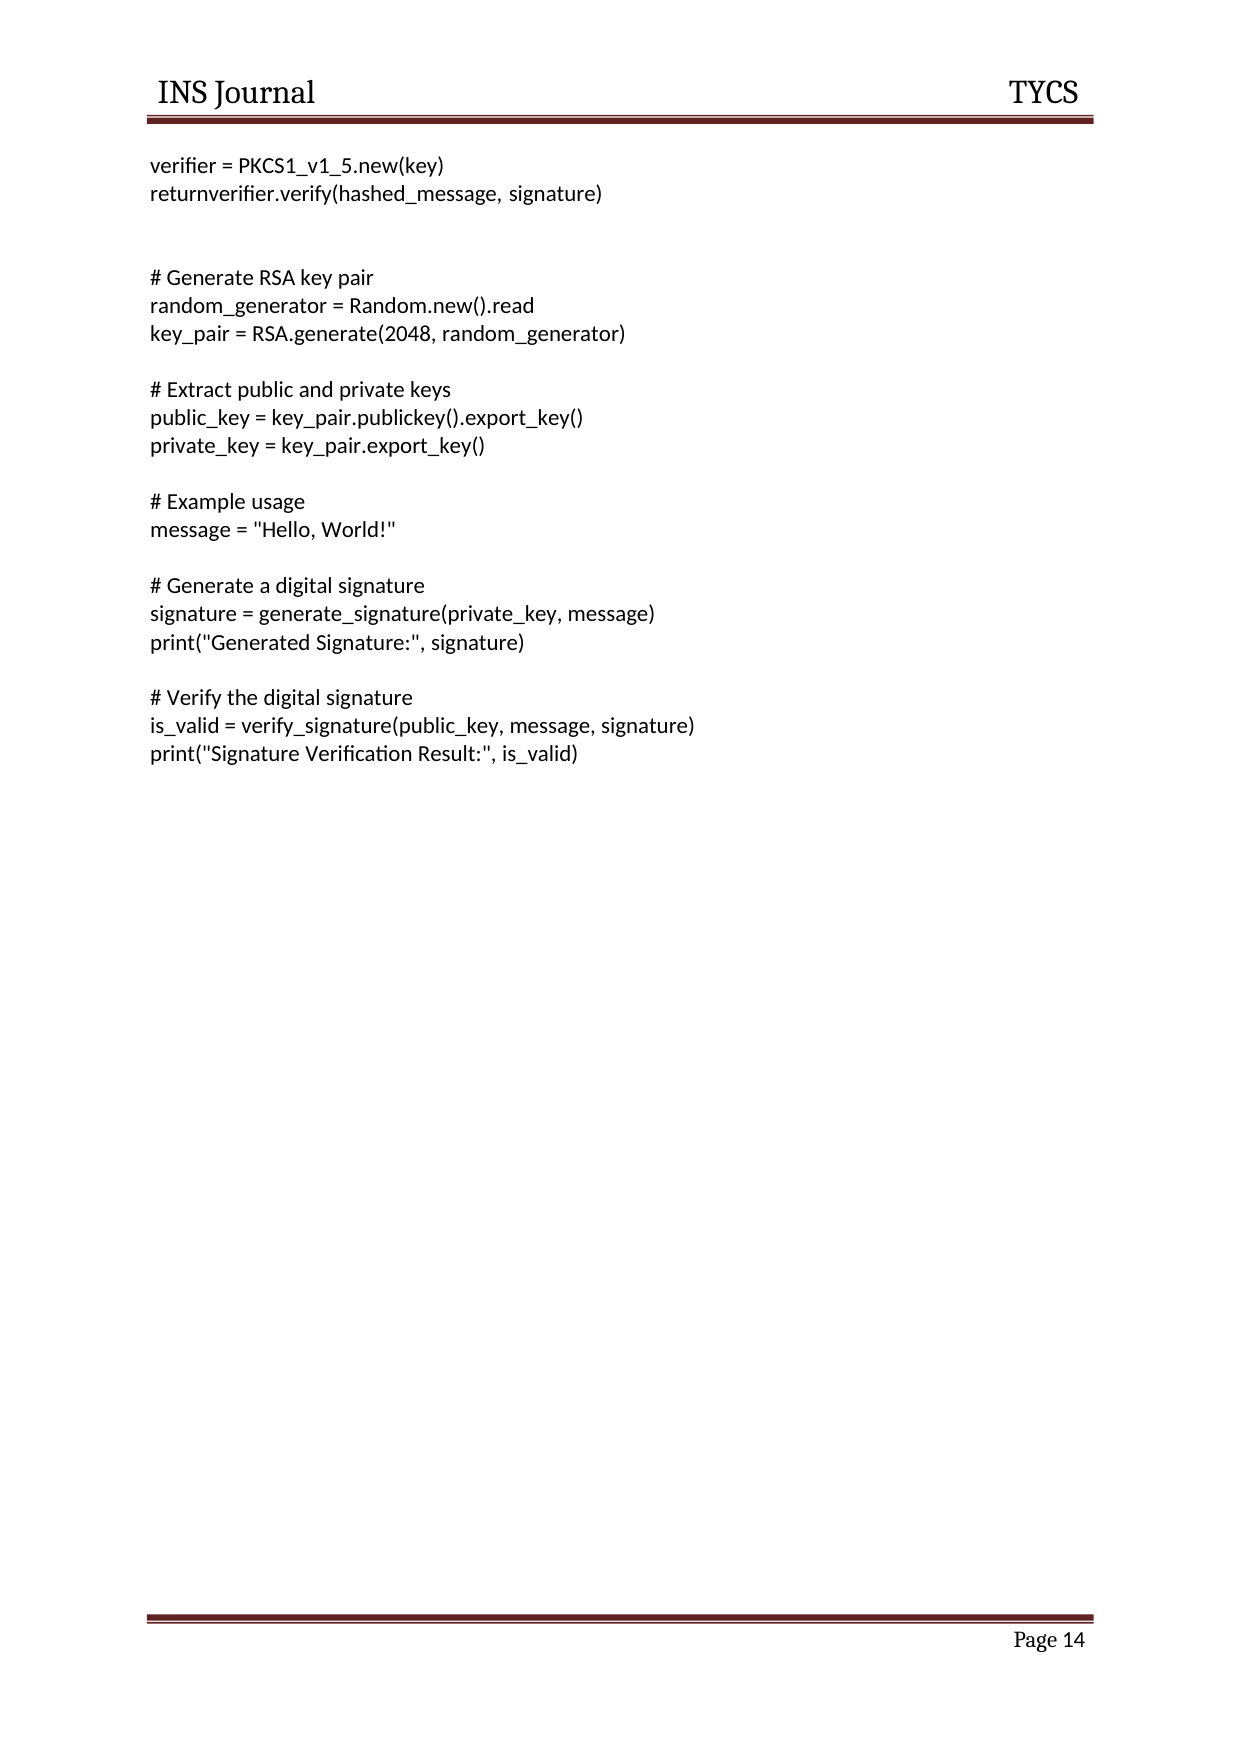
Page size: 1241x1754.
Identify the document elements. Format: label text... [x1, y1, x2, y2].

text # Example usage [150, 487, 1194, 515]
text # Extract public and private keys [150, 375, 1194, 403]
text is_valid = verify_signature(public_key, message, signature) print("Signature Verification Result:", is_valid) [150, 712, 697, 768]
text # Generate RSA key pair random_generator = Random.new().read [150, 263, 535, 319]
text message = "Hello, World!" [150, 515, 1194, 543]
text # Generate a digital signature [150, 572, 1194, 599]
text signature = generate_signature(private_key, message) print("Generated Signature:", signature) [150, 599, 658, 656]
text verifier = PKCS1_v1_5.new(key) returnverifier.verify(hashed_message, signature) [150, 151, 736, 207]
text # Verify the digital signature [150, 683, 1194, 712]
text key_pair = RSA.generate(2048, random_generator) [150, 319, 1194, 347]
text public_key = key_pair.publickey().export_key() private_key = key_pair.export_key() [150, 403, 586, 459]
